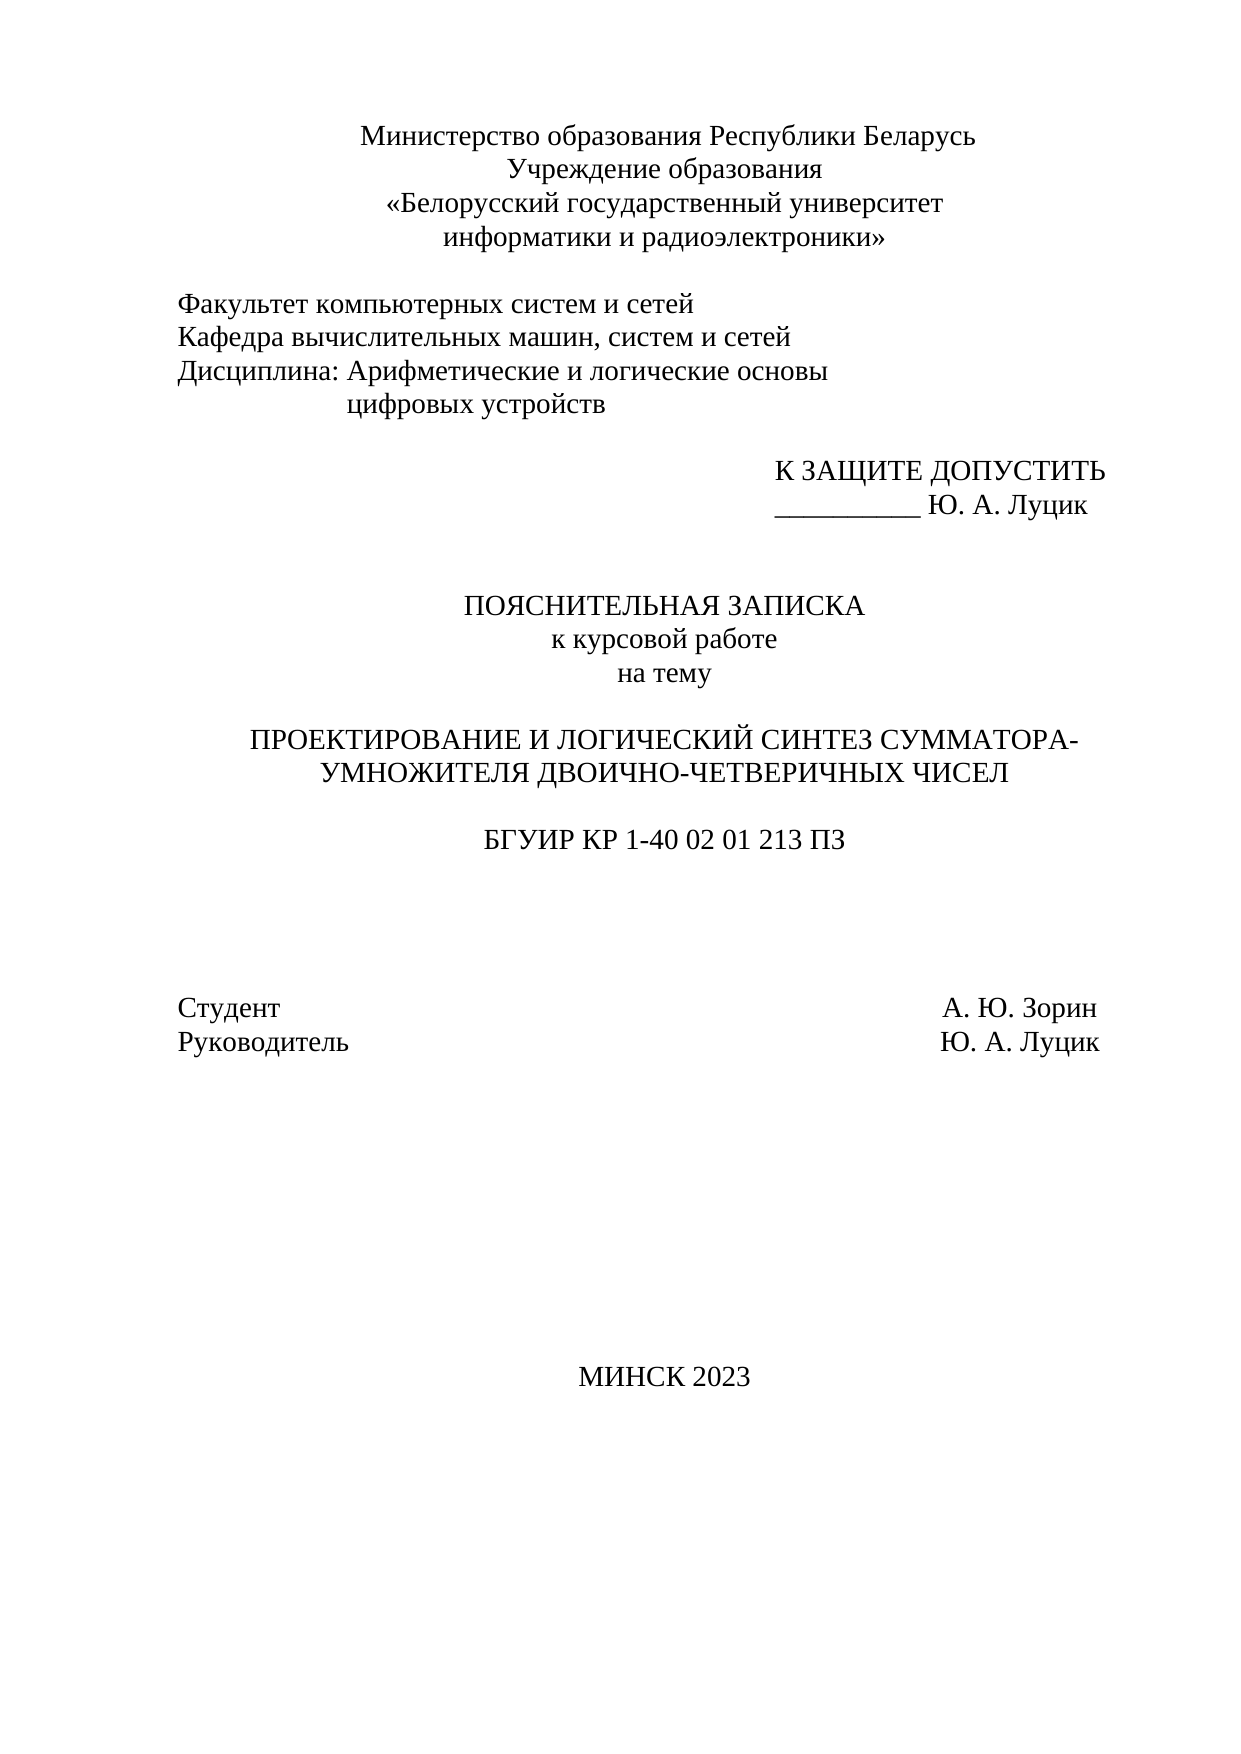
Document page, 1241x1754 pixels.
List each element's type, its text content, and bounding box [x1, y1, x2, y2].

text УМНОЖИТЕЛЯ ДВОИЧНО-ЧЕТВЕРИЧНЫХ ЧИСЕЛ [177, 755, 1152, 789]
text МИНСК 2023 [177, 1359, 1152, 1393]
text Факультет компьютерных систем и сетей [177, 286, 1152, 319]
text на тему [177, 655, 1152, 688]
text Дисциплина: Арифметические и логические основы [177, 353, 1152, 386]
text БГУИР КР 1-40 02 01 213 ПЗ [177, 822, 1152, 856]
text __________ Ю. А. Луцик [693, 487, 1152, 521]
text к курсовой работе [177, 621, 1152, 655]
text Министерство образования Республики Беларусь [177, 118, 1152, 152]
text информатики и радиоэлектроники» [177, 219, 1152, 252]
text Руководитель Ю. А. Луцик [177, 1024, 1152, 1057]
text «Белорусский государственный университет [177, 185, 1152, 219]
text ПОЯСНИТЕЛЬНАЯ ЗАПИСКА [177, 588, 1152, 621]
text ПРОЕКТИРОВАНИЕ И ЛОГИЧЕСКИЙ СИНТЕЗ СУММАТОРА- [177, 722, 1152, 755]
text цифровых устройств [251, 386, 1152, 420]
text Студент А. Ю. Зорин [177, 990, 1152, 1024]
text К ЗАЩИТЕ ДОПУСТИТЬ [693, 453, 1152, 487]
text Учреждение образования [177, 152, 1152, 185]
text Кафедра вычислительных машин, систем и сетей [177, 319, 1152, 353]
